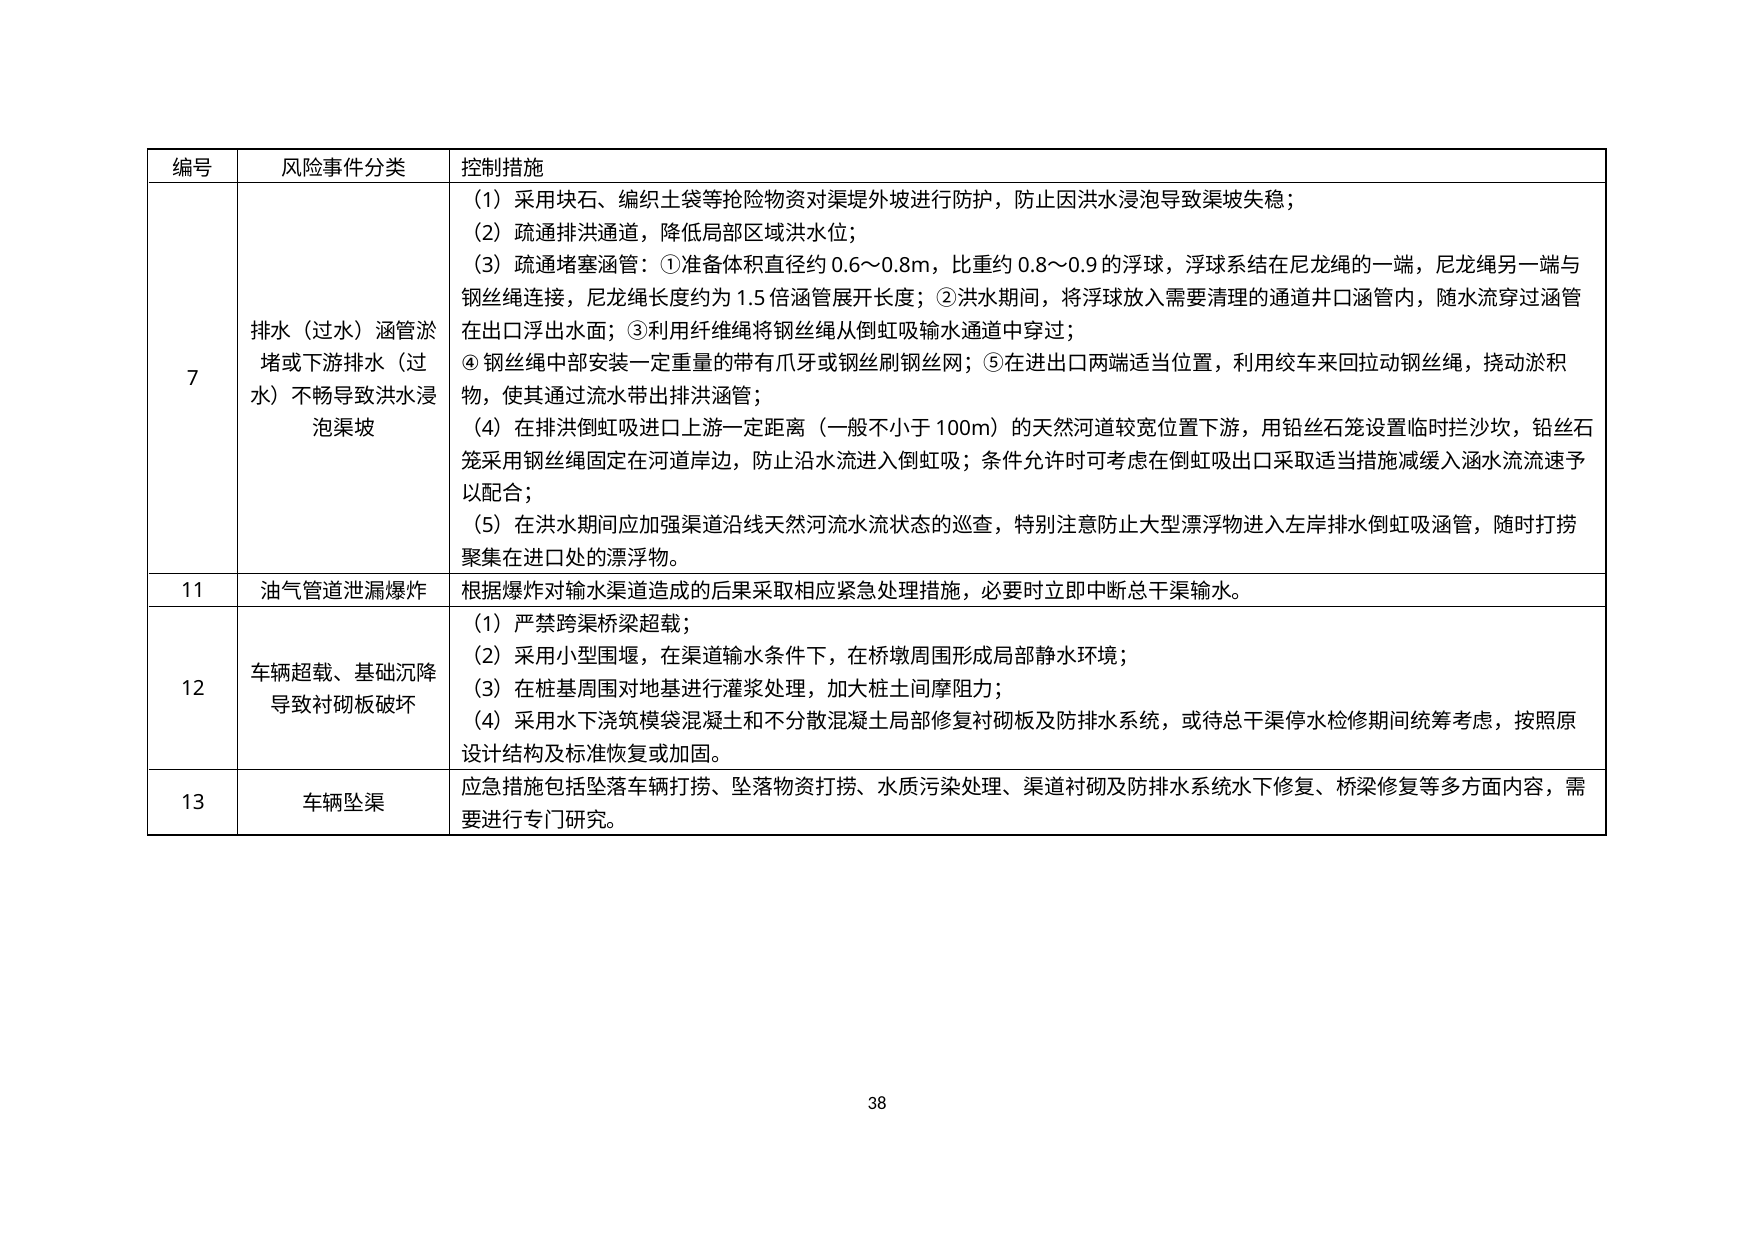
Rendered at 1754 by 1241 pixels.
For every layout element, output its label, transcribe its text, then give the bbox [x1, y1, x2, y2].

table_cell 7 [148, 183, 237, 573]
table_cell 排水（过水）涵管淤堵或下游排水（过水）不畅导致洪水浸泡渠坡 [238, 183, 449, 573]
table_cell 油气管道泄漏爆炸 [238, 574, 449, 606]
table_header 控制措施 [450, 150, 1605, 182]
table_header 编号 [148, 150, 237, 182]
table_header 风险事件分类 [238, 150, 449, 182]
table_cell 13 [148, 770, 237, 834]
table_cell 应急措施包括坠落车辆打捞、坠落物资打捞、水质污染处理、渠道衬砌及防排水系统水下修复、桥梁修复等多方面内容，需要进行专门研究。 [450, 770, 1605, 834]
table_cell 根据爆炸对输水渠道造成的后果采取相应紧急处理措施，必要时立即中断总干渠输水。 [450, 574, 1605, 606]
table_cell （1）严禁跨渠桥梁超载； （2）采用小型围堰，在渠道输水条件下，在桥墩周围形成局部静水环境； （3）在桩基周围对地基进行灌浆处理，加大桩土间摩阻力； （4）采用水下浇筑模袋混凝土和不分散混凝土局部修复衬砌板及防排水系统，或待总干渠停水检修期间统筹考虑，按照原设计结构及标准恢复或加固。 [450, 607, 1605, 769]
table_cell 车辆坠渠 [238, 770, 449, 834]
table_cell 11 [148, 574, 237, 606]
table_cell （1）采用块石、编织土袋等抢险物资对渠堤外坡进行防护，防止因洪水浸泡导致渠坡失稳； （2）疏通排洪通道，降低局部区域洪水位； （3）疏通堵塞涵管：①准备体积直径约0.6～0.8m，比重约0.8～0.9的浮球，浮球系结在尼龙绳的一端，尼龙绳另一端与钢丝绳连接，尼龙绳长度约为1.5倍涵管展开长度；②洪水期间，将浮球放入需要清理的通道井口涵管内，随水流穿过涵管在出口浮出水面；③利用纤维绳将钢丝绳从倒虹吸输水通道中穿过； ④钢丝绳中部安装一定重量的带有爪牙或钢丝刷钢丝网；⑤在进出口两端适当位置，利用绞车来回拉动钢丝绳，挠动淤积物，使其通过流水带出排洪涵管； （4）在排洪倒虹吸进口上游一定距离（一般不小于100m）的天然河道较宽位置下游，用铅丝石笼设置临时拦沙坎，铅丝石笼采用钢丝绳固定在河道岸边，防止沿水流进入倒虹吸；条件允许时可考虑在倒虹吸出口采取适当措施减缓入涵水流流速予以配合； （5）在洪水期间应加强渠道沿线天然河流水流状态的巡查，特别注意防止大型漂浮物进入左岸排水倒虹吸涵管，随时打捞聚集在进口处的漂浮物。 [450, 183, 1605, 573]
table_cell 车辆超载、基础沉降导致衬砌板破坏 [238, 607, 449, 769]
table_cell 12 [148, 607, 237, 769]
